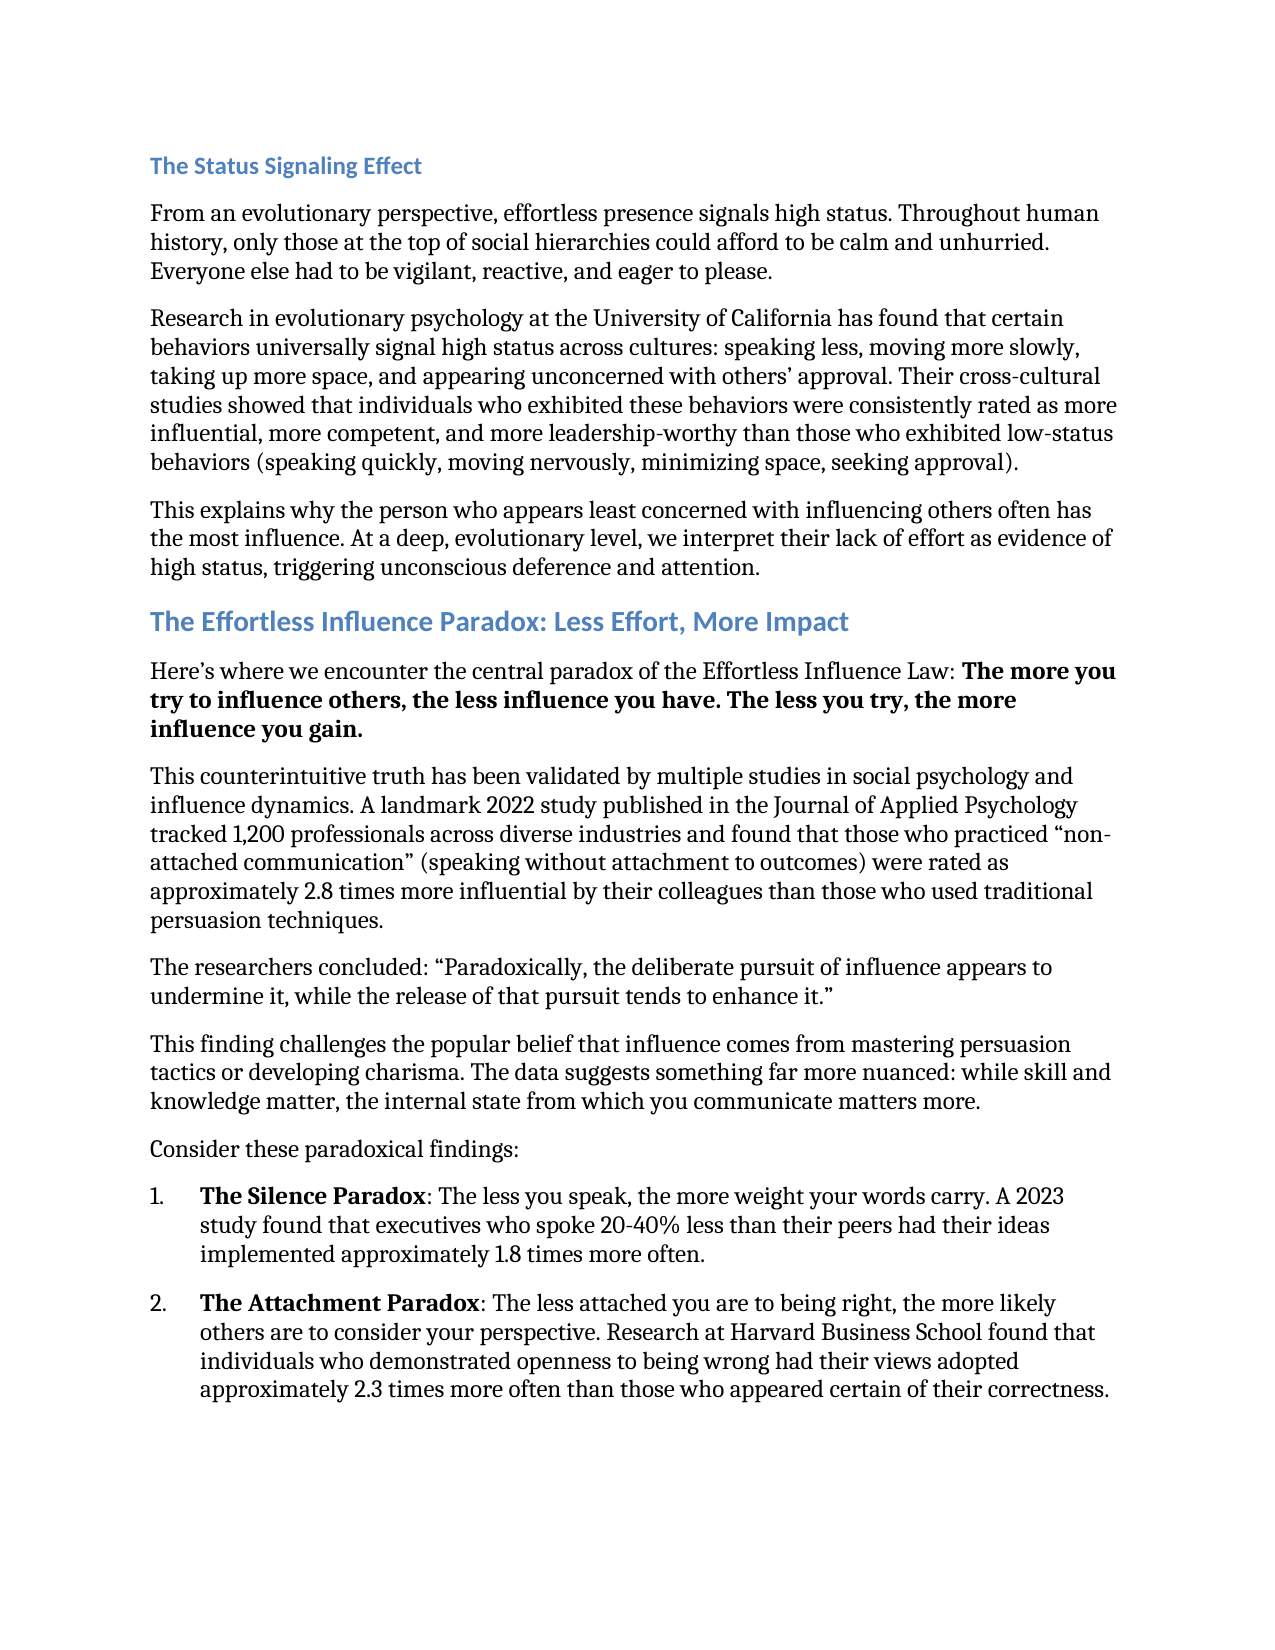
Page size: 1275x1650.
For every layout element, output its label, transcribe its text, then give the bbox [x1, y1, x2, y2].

text The researchers concluded: “Paradoxically, the deliberate pursuit of influence appears to undermine it, while the release of that pursuit tends to enhance it.” [150, 953, 1125, 1011]
text From an evolutionary perspective, effortless presence signals high status. Throughout human history, only those at the top of social hierarchies could afford to be calm and unhurried. Everyone else had to be vigilant, reactive, and eager to please. [150, 199, 1125, 286]
subtitle The Status Signaling Effect [150, 150, 1125, 181]
text Consider these paradoxical findings: [150, 1134, 1125, 1163]
text Research in evolutionary psychology at the University of California has found that certain behaviors universally signal high status across cultures: speaking less, moving more slowly, taking up more space, and appearing unconcerned with others’ approval. Their cross-cultural studies showed that individuals who exhibited these behaviors were consistently rated as more influential, more competent, and more leadership-worthy than those who exhibited low-status behaviors (speaking quickly, moving nervously, minimizing space, seeking approval). [150, 304, 1125, 477]
list The Silence Paradox: The less you speak, the more weight your words carry. A 2023 study found that executives who spoke 20-40% less than their peers had their ideas implemented approximately 1.8 times more often. [150, 1182, 1125, 1268]
list The Attachment Paradox: The less attached you are to being right, the more likely others are to consider your perspective. Research at Harvard Business School found that individuals who demonstrated openness to being wrong had their views adopted approximately 2.3 times more often than those who appeared certain of their correctness. [150, 1289, 1125, 1404]
subtitle The Effortless Influence Paradox: Less Effort, More Impact [150, 603, 1125, 638]
text Here’s where we encounter the central paradox of the Effortless Influence Law: The more you try to influence others, the less influence you have. The less you try, the more influence you gain. [150, 657, 1125, 743]
text This explains why the person who appears least concerned with influencing others often has the most influence. At a deep, evolutionary level, we interpret their lack of effort as evidence of high status, triggering unconscious deference and attention. [150, 496, 1125, 582]
text This counterintuitive truth has been validated by multiple studies in social psychology and influence dynamics. A landmark 2022 study published in the Journal of Applied Psychology tracked 1,200 professionals across diverse industries and found that those who practiced “non-attached communication” (speaking without attachment to outcomes) were rated as approximately 2.8 times more influential by their colleagues than those who used traditional persuasion techniques. [150, 762, 1125, 934]
text This finding challenges the popular belief that influence comes from mastering persuasion tactics or developing charisma. The data suggests something far more nuanced: while skill and knowledge matter, the internal state from which you communicate matters more. [150, 1029, 1125, 1116]
